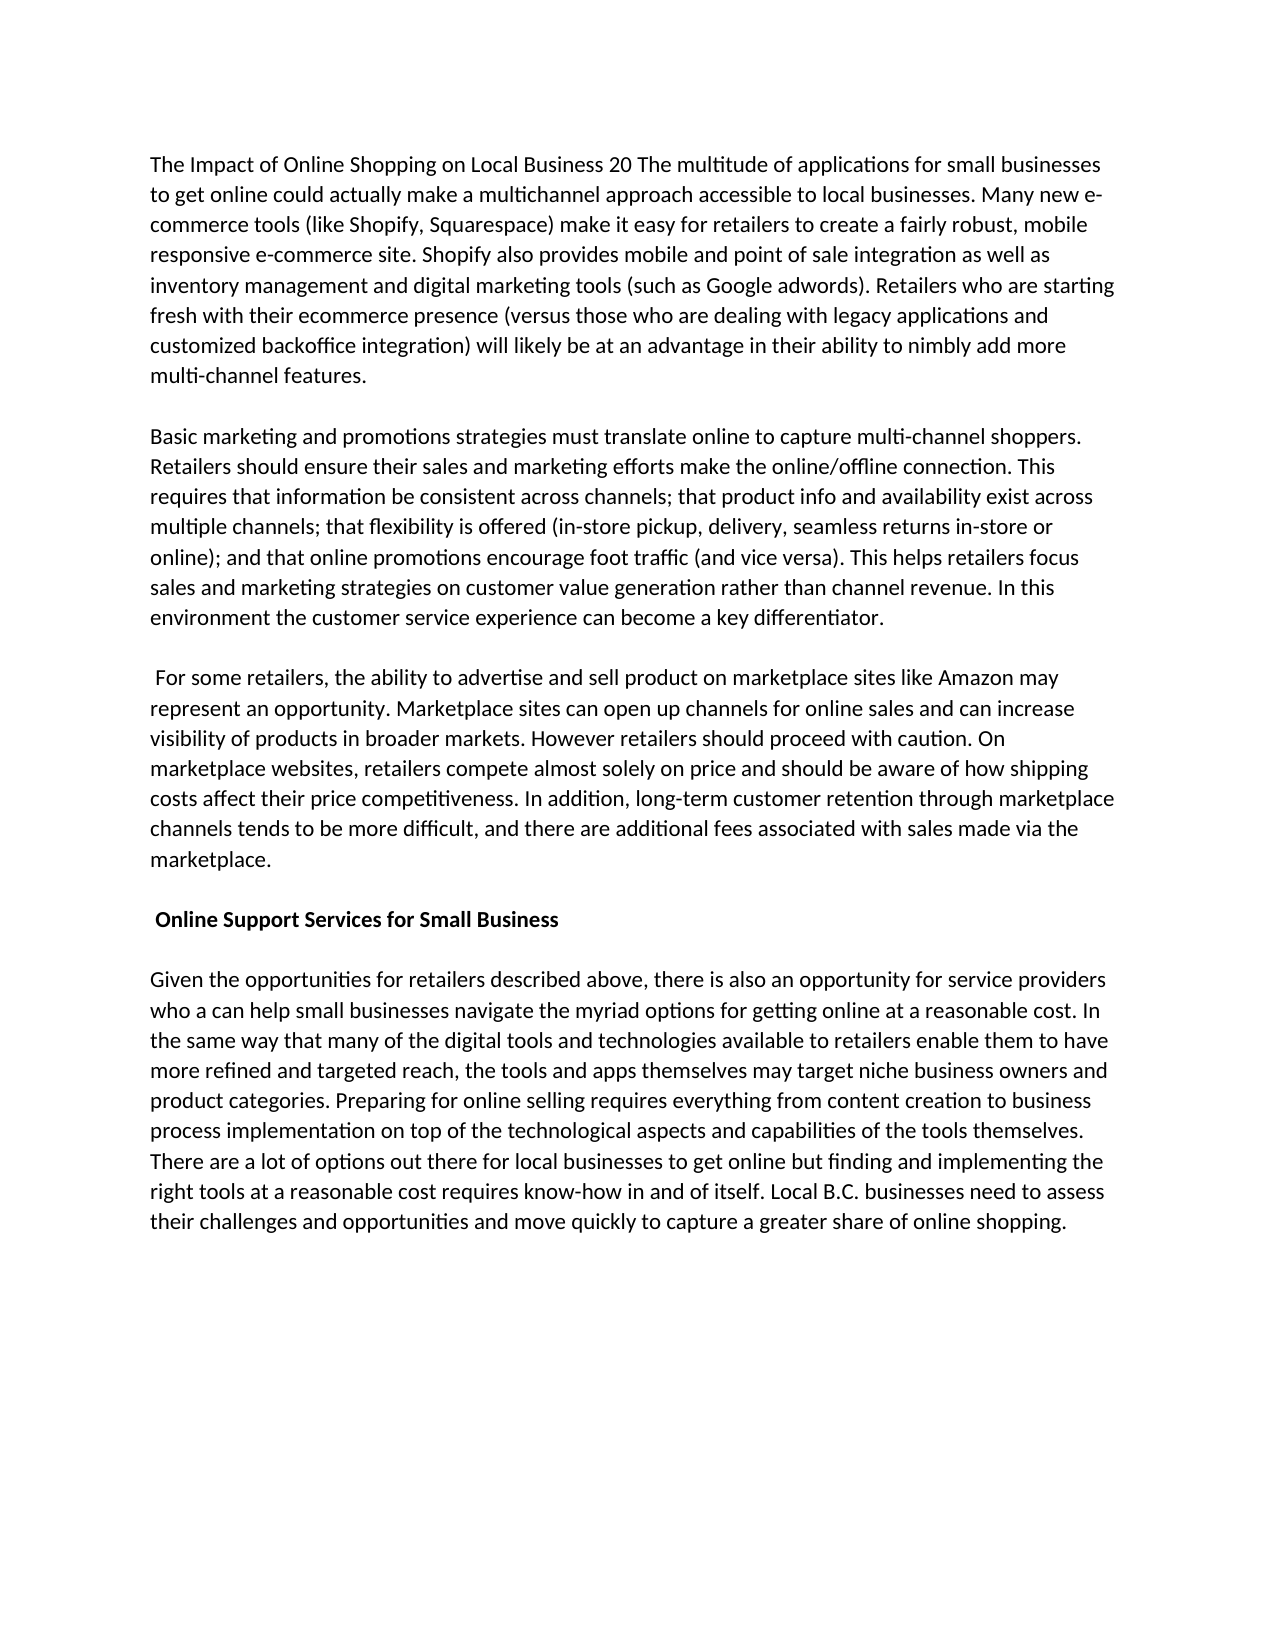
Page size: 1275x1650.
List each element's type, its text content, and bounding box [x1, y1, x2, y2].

text Basic marketing and promotions strategies must translate online to capture multi-channel shoppers. Retailers should ensure their sales and marketing efforts make the online/offline connection. This requires that information be consistent across channels; that product info and availability exist across multiple channels; that flexibility is offered (in-store pickup, delivery, seamless returns in-store or online); and that online promotions encourage foot traffic (and vice versa). This helps retailers focus sales and marketing strategies on customer value generation rather than channel revenue. In this environment the customer service experience can become a key differentiator. [150, 422, 1125, 631]
text Given the opportunities for retailers described above, there is also an opportunity for service providers who a can help small businesses navigate the myriad options for getting online at a reasonable cost. In the same way that many of the digital tools and technologies available to retailers enable them to have more refined and targeted reach, the tools and apps themselves may target niche business owners and product categories. Preparing for online selling requires everything from content creation to business process implementation on top of the technological aspects and capabilities of the tools themselves. There are a lot of options out there for local businesses to get online but finding and implementing the right tools at a reasonable cost requires know-how in and of itself. Local B.C. businesses need to assess their challenges and opportunities and move quickly to capture a greater share of online shopping. [150, 966, 1125, 1235]
text The Impact of Online Shopping on Local Business 20 The multitude of applications for small businesses to get online could actually make a multichannel approach accessible to local businesses. Many new e-commerce tools (like Shopify, Squarespace) make it easy for retailers to create a fairly robust, mobile responsive e-commerce site. Shopify also provides mobile and point of sale integration as well as inventory management and digital marketing tools (such as Google adwords). Retailers who are starting fresh with their ecommerce presence (versus those who are dealing with legacy applications and customized backoffice integration) will likely be at an advantage in their ability to nimbly add more multi-channel features. [150, 150, 1125, 389]
text Online Support Services for Small Business [150, 905, 1125, 933]
text For some retailers, the ability to advertise and sell product on marketplace sites like Amazon may represent an opportunity. Marketplace sites can open up channels for online sales and can increase visibility of products in broader markets. However retailers should proceed with caution. On marketplace websites, retailers compete almost solely on price and should be aware of how shipping costs affect their price competitiveness. In addition, long-term customer retention through marketplace channels tends to be more difficult, and there are additional fees associated with sales made via the marketplace. [150, 663, 1125, 873]
